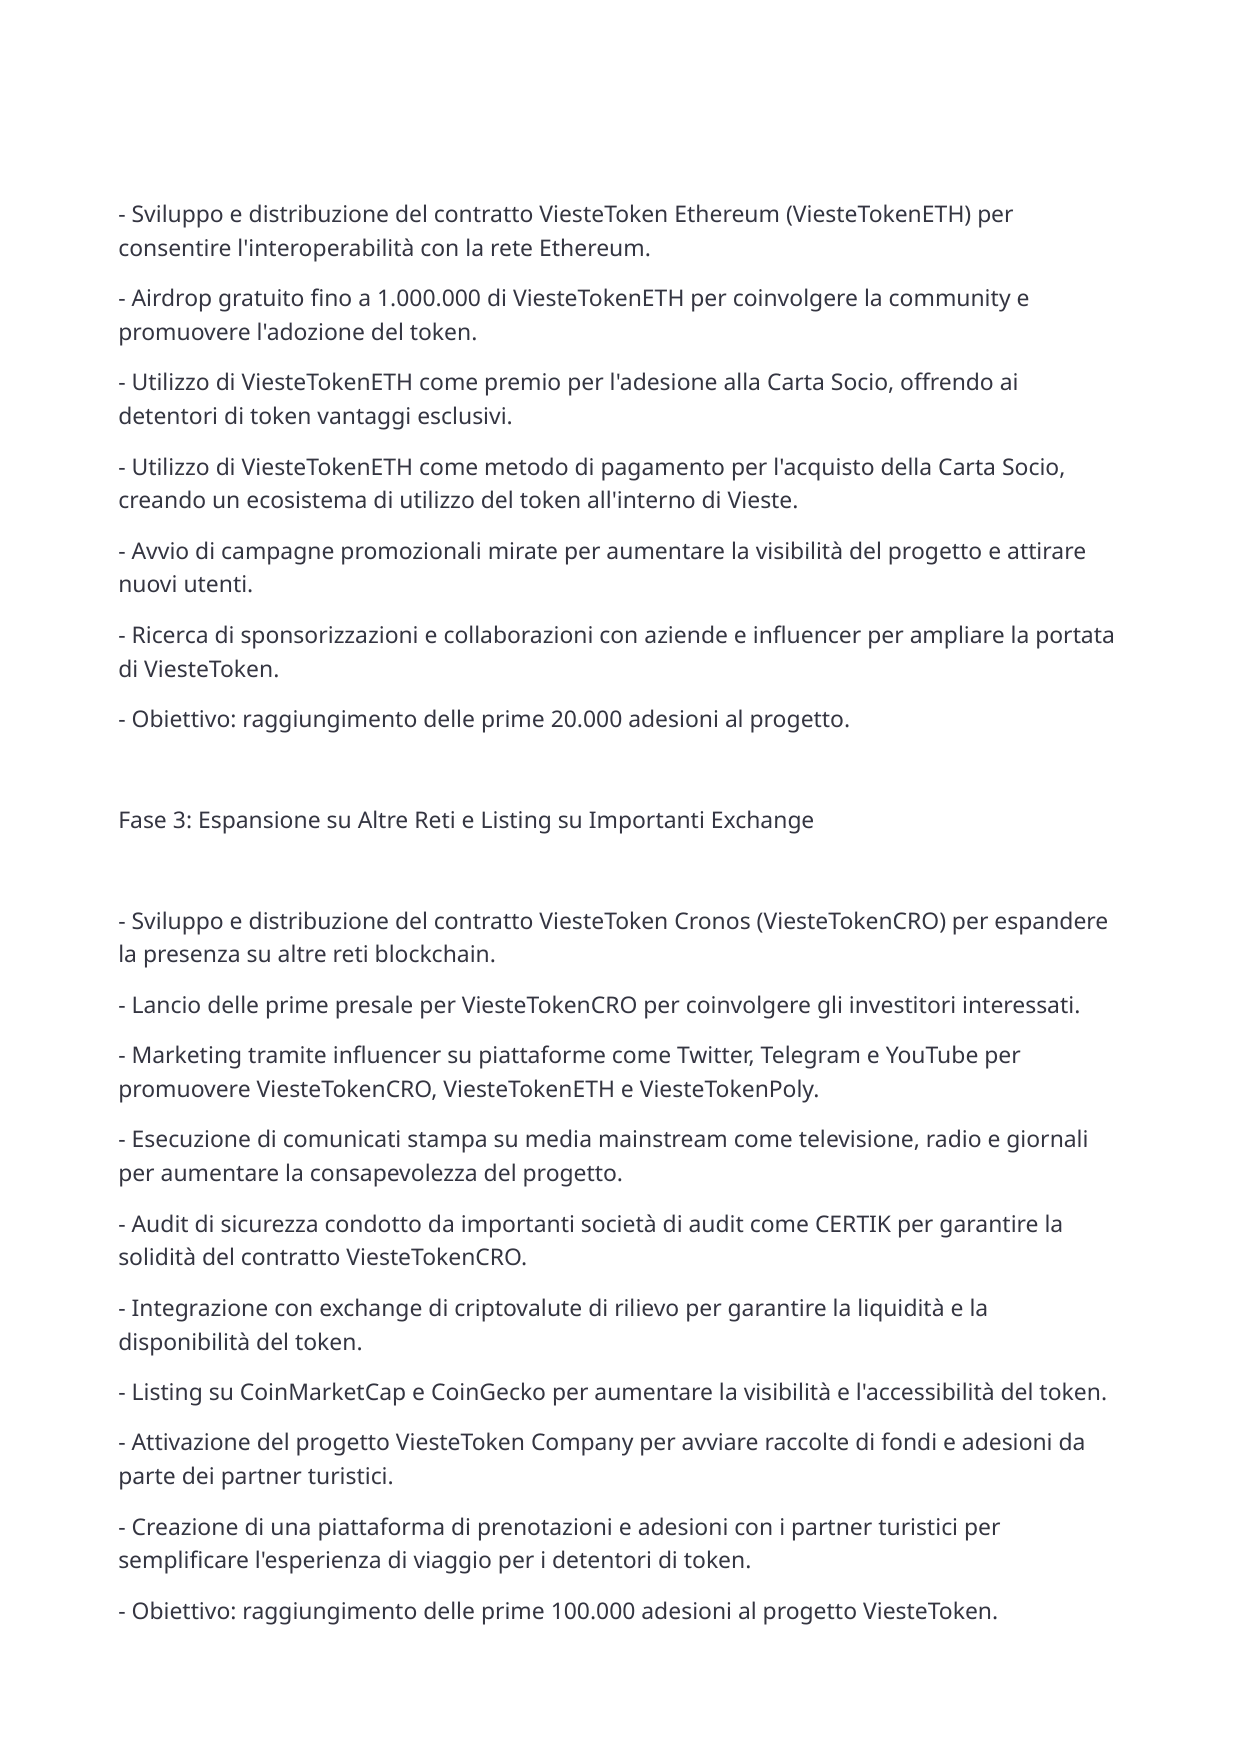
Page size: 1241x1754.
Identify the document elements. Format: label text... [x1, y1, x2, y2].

text - Marketing tramite influencer su piattaforme come Twitter, Telegram e YouTube per promuovere ViesteTokenCRO, ViesteTokenETH e ViesteTokenPoly. [118, 1039, 1122, 1104]
text - Lancio delle prime presale per ViesteTokenCRO per coinvolgere gli investitori interessati. [118, 989, 1122, 1020]
text - Esecuzione di comunicati stampa su media mainstream come televisione, radio e giornali per aumentare la consapevolezza del progetto. [118, 1123, 1122, 1188]
text - Integrazione con exchange di criptovalute di rilievo per garantire la liquidità e la disponibilità del token. [118, 1292, 1122, 1357]
text - Utilizzo di ViesteTokenETH come metodo di pagamento per l'acquisto della Carta Socio, creando un ecosistema di utilizzo del token all'interno di Vieste. [118, 451, 1122, 516]
text - Creazione di una piattaforma di prenotazioni e adesioni con i partner turistici per semplificare l'esperienza di viaggio per i detentori di token. [118, 1511, 1122, 1576]
text - Listing su CoinMarketCap e CoinGecko per aumentare la visibilità e l'accessibilità del token. [118, 1376, 1122, 1407]
text - Avvio di campagne promozionali mirate per aumentare la visibilità del progetto e attirare nuovi utenti. [118, 535, 1122, 600]
text - Audit di sicurezza condotto da importanti società di audit come CERTIK per garantire la solidità del contratto ViesteTokenCRO. [118, 1208, 1122, 1273]
text - Sviluppo e distribuzione del contratto ViesteToken Cronos (ViesteTokenCRO) per espandere la presenza su altre reti blockchain. [118, 905, 1122, 970]
text - Ricerca di sponsorizzazioni e collaborazioni con aziende e influencer per ampliare la portata di ViesteToken. [118, 619, 1122, 684]
text - Utilizzo di ViesteTokenETH come premio per l'adesione alla Carta Socio, offrendo ai detentori di token vantaggi esclusivi. [118, 366, 1122, 431]
text - Obiettivo: raggiungimento delle prime 20.000 adesioni al progetto. [118, 703, 1122, 734]
text - Sviluppo e distribuzione del contratto ViesteToken Ethereum (ViesteTokenETH) per consentire l'interoperabilità con la rete Ethereum. [118, 198, 1122, 263]
text - Attivazione del progetto ViesteToken Company per avviare raccolte di fondi e adesioni da parte dei partner turistici. [118, 1426, 1122, 1491]
text Fase 3: Espansione su Altre Reti e Listing su Importanti Exchange [118, 804, 1122, 835]
text - Obiettivo: raggiungimento delle prime 100.000 adesioni al progetto ViesteToken. [118, 1595, 1122, 1626]
text - Airdrop gratuito fino a 1.000.000 di ViesteTokenETH per coinvolgere la community e promuovere l'adozione del token. [118, 282, 1122, 347]
